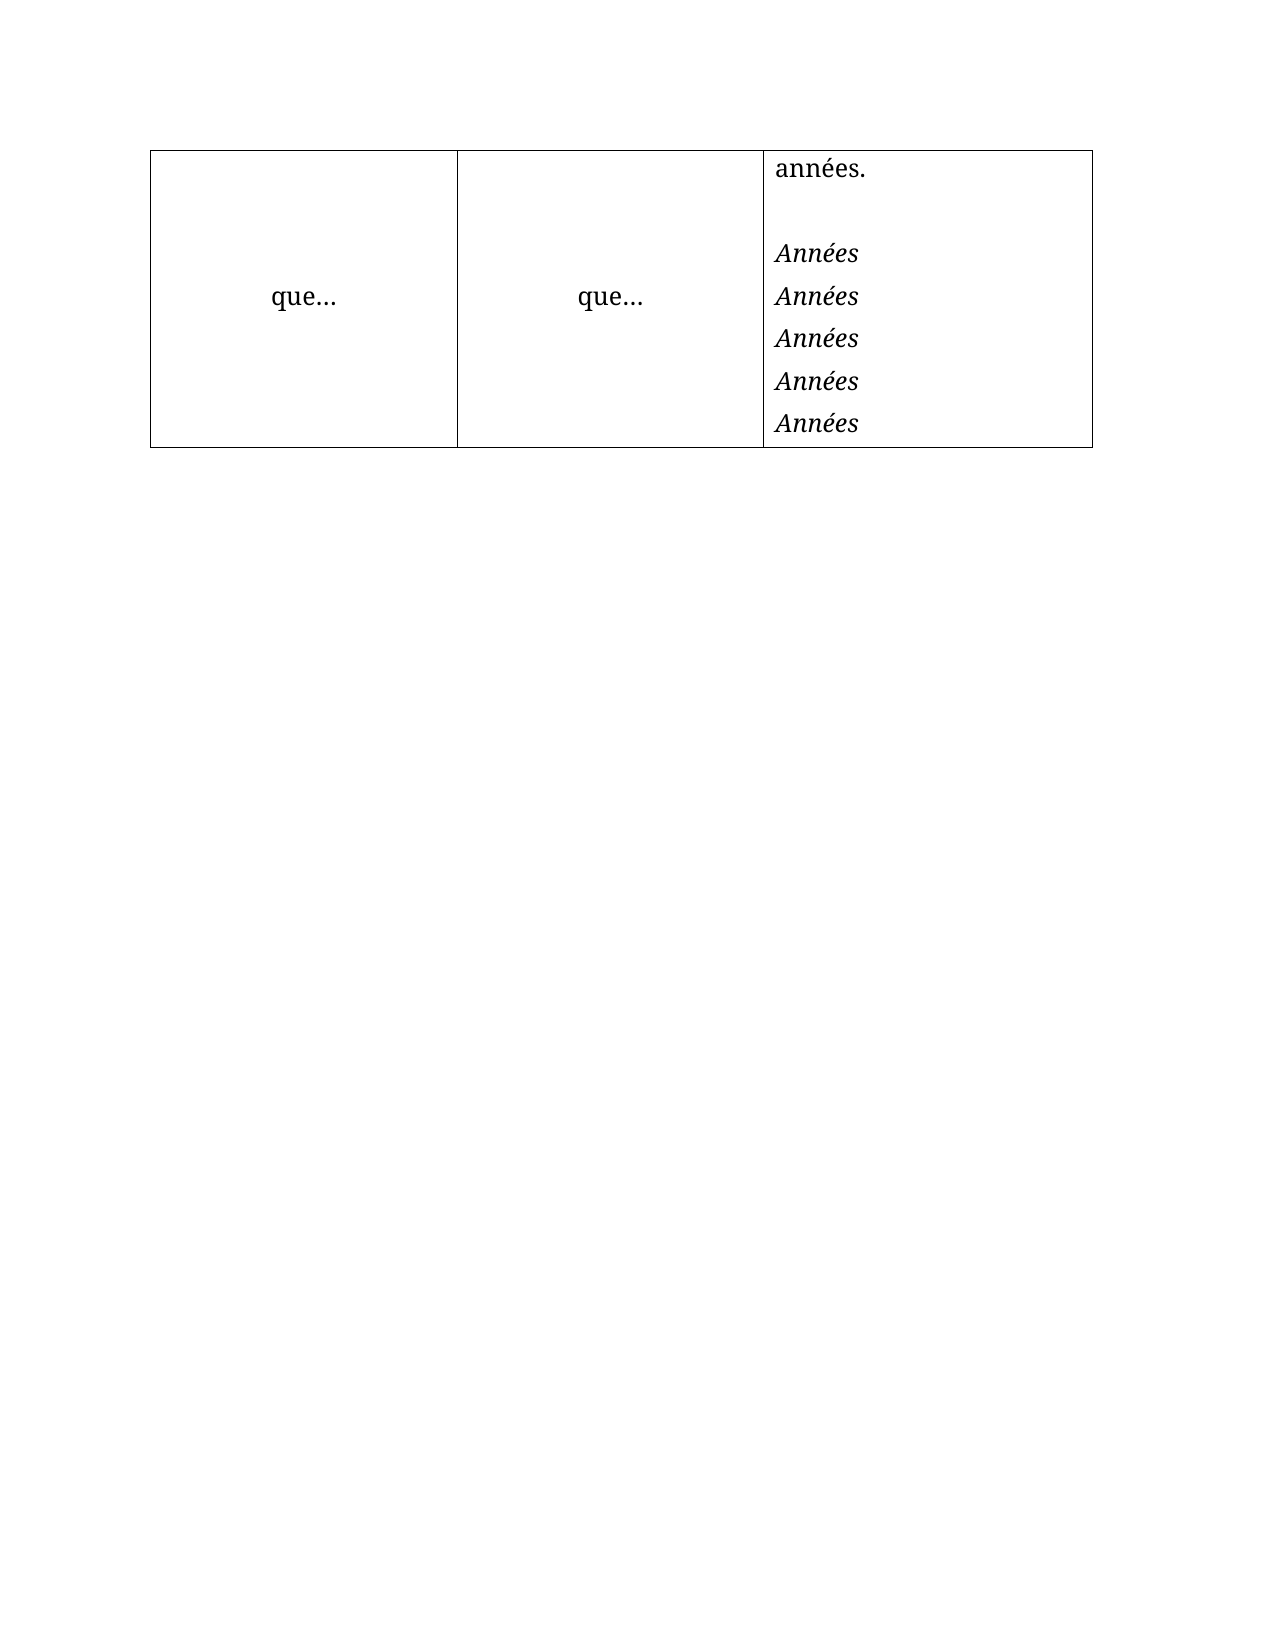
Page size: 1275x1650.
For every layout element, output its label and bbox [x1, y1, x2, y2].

table_cell [151, 151, 457, 447]
table_cell [764, 151, 1092, 447]
table_cell [458, 151, 763, 447]
